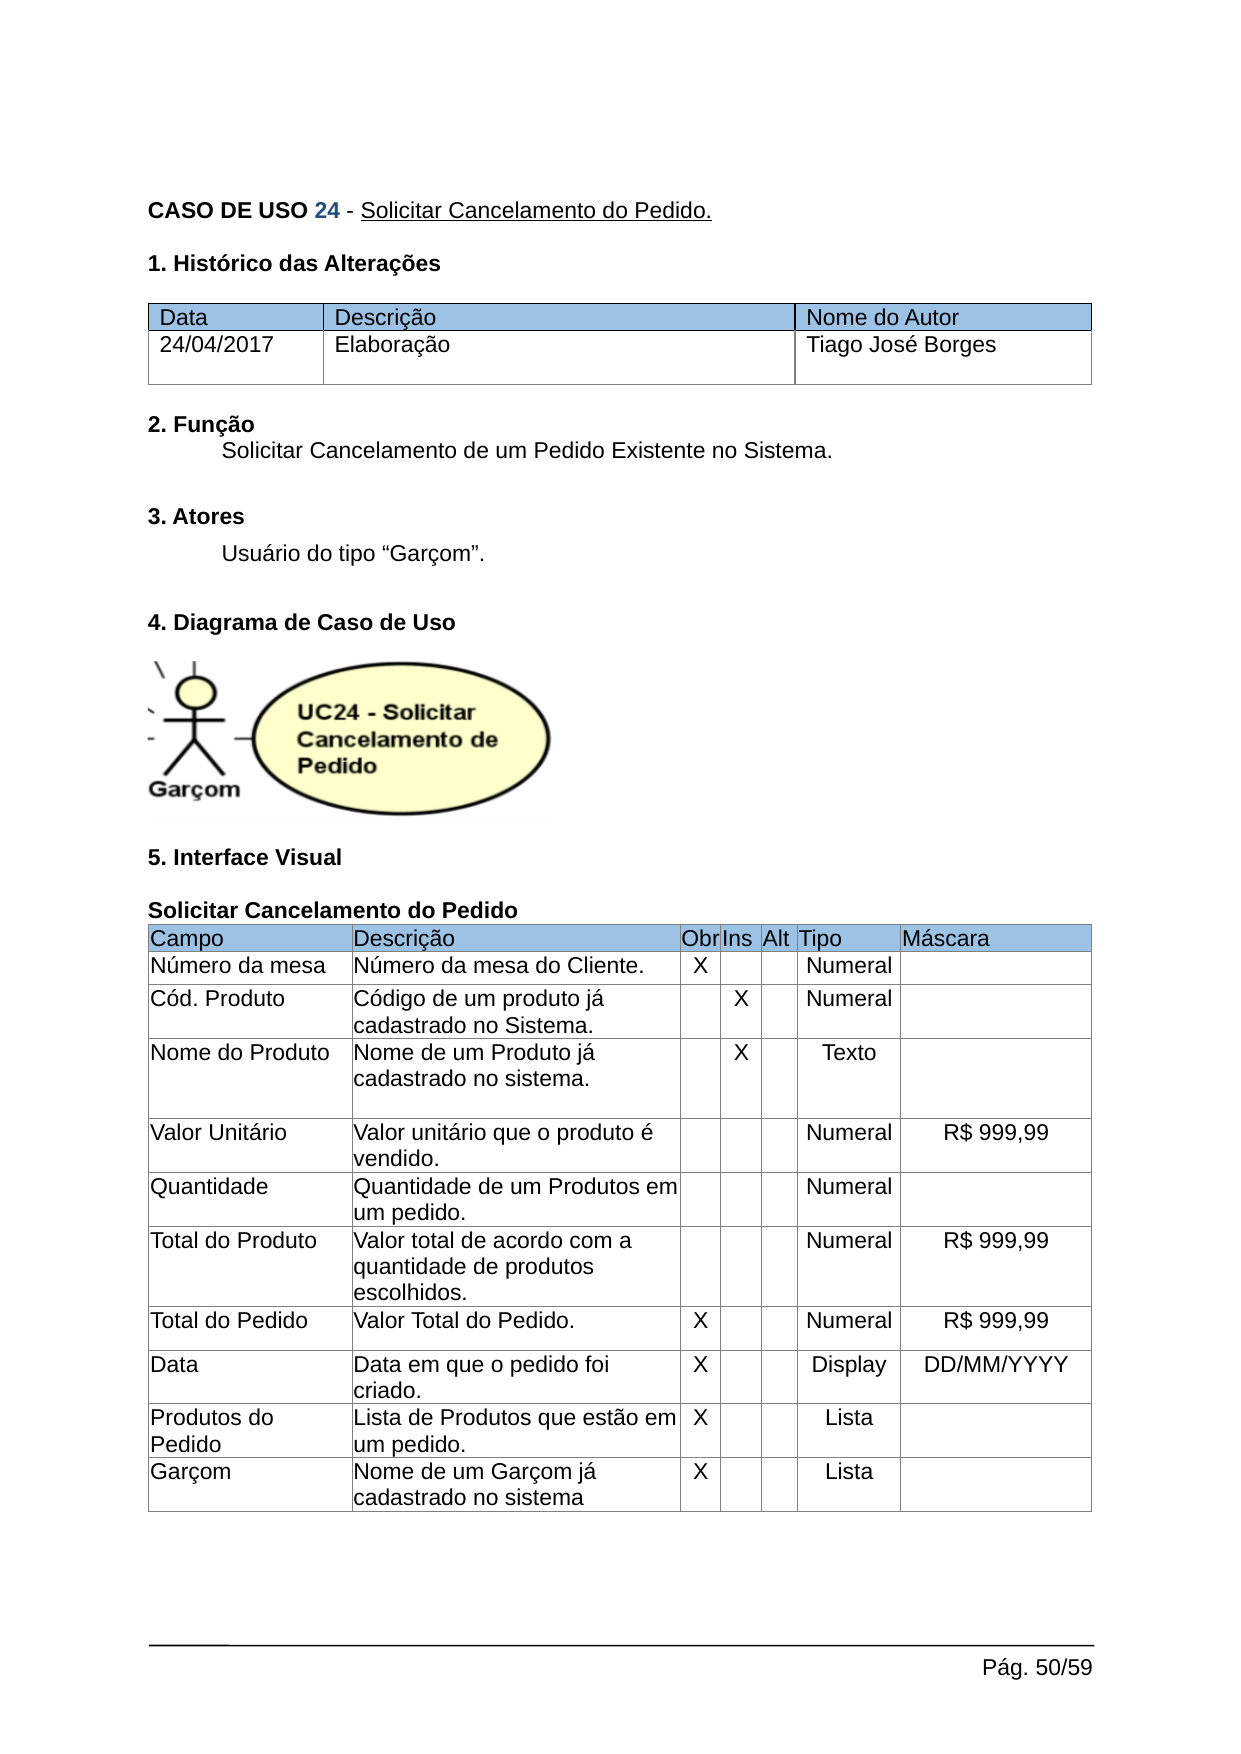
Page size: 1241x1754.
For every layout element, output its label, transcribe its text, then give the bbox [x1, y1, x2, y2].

table_cell X [681, 1458, 720, 1511]
table_cell R$ 999,99 [901, 1119, 1091, 1172]
table_cell 24/04/2017 [149, 331, 323, 384]
text 1. Histórico das Alterações [148, 250, 1093, 276]
table_cell [681, 1227, 720, 1306]
table_cell Nome de um Garçom já cadastrado no sistema [353, 1458, 680, 1511]
table_cell Valor Unitário [149, 1119, 352, 1172]
picture [147, 661, 558, 818]
table_cell R$ 999,99 [901, 1227, 1091, 1306]
table_cell [721, 1458, 761, 1511]
table_header Tipo [798, 925, 900, 951]
table_cell [721, 952, 761, 984]
table_cell [762, 985, 797, 1038]
table_cell [901, 952, 1091, 984]
table_cell [721, 1173, 761, 1226]
table_cell X [721, 1039, 761, 1118]
table_cell [721, 1404, 761, 1457]
table_cell [762, 1227, 797, 1306]
table_cell [762, 1307, 797, 1349]
table_cell Lista de Produtos que estão em um pedido. [353, 1404, 680, 1457]
table_cell Total do Pedido [149, 1307, 352, 1349]
table_cell Código de um produto já cadastrado no Sistema. [353, 985, 680, 1038]
table_cell Tiago José Borges [796, 331, 1091, 384]
table_cell [721, 1119, 761, 1172]
table_cell Numeral [798, 1173, 900, 1226]
table_cell [762, 1351, 797, 1403]
table_cell Quantidade [149, 1173, 352, 1226]
table_header Nome do Autor [796, 304, 1091, 330]
table_cell X [721, 985, 761, 1038]
table_header Data [149, 304, 323, 330]
table_cell [901, 1458, 1091, 1511]
table_cell Valor Total do Pedido. [353, 1307, 680, 1349]
table_cell Produtos do Pedido [149, 1404, 352, 1457]
table_cell [721, 1307, 761, 1349]
table_cell [681, 1173, 720, 1226]
table_cell X [681, 1351, 720, 1403]
table_cell Nome do Produto [149, 1039, 352, 1118]
table_cell Lista [798, 1404, 900, 1457]
table_header Campo [149, 925, 352, 951]
table_cell Valor total de acordo com a quantidade de produtos escolhidos. [353, 1227, 680, 1306]
text 3. Atores [148, 503, 1093, 529]
table_cell [901, 985, 1091, 1038]
table_cell Numeral [798, 1307, 900, 1349]
table_cell Numeral [798, 985, 900, 1038]
table_cell Texto [798, 1039, 900, 1118]
table_cell Display [798, 1351, 900, 1403]
table_cell Elaboração [324, 331, 794, 384]
table_header Alt [762, 925, 797, 951]
table_cell Data em que o pedido foi criado. [353, 1351, 680, 1403]
table_cell [901, 1173, 1091, 1226]
text 5. Interface Visual [148, 844, 1093, 871]
table_cell X [681, 1307, 720, 1349]
text Solicitar Cancelamento de um Pedido Existente no Sistema. [148, 437, 1093, 464]
table_cell [762, 952, 797, 984]
table_cell Total do Produto [149, 1227, 352, 1306]
text 4. Diagrama de Caso de Uso [148, 609, 1093, 662]
table_cell [681, 1119, 720, 1172]
table_header Obr [681, 925, 720, 951]
table_header Máscara [901, 925, 1091, 951]
table_cell [901, 1404, 1091, 1457]
table_cell Data [149, 1351, 352, 1403]
table_cell Numeral [798, 1227, 900, 1306]
table_cell [721, 1227, 761, 1306]
table_cell DD/MM/YYYY [901, 1351, 1091, 1403]
table_cell Quantidade de um Produtos em um pedido. [353, 1173, 680, 1226]
table_cell [762, 1119, 797, 1172]
text 2. Função [148, 411, 1093, 437]
table_cell X [681, 952, 720, 984]
text Usuário do tipo “Garçom”. [148, 529, 1093, 567]
table_cell R$ 999,99 [901, 1307, 1091, 1349]
table_header Ins [721, 925, 761, 951]
table_cell Número da mesa do Cliente. [353, 952, 680, 984]
table_cell Numeral [798, 952, 900, 984]
table_header Descrição [353, 925, 680, 951]
table_cell [762, 1173, 797, 1226]
table_cell [762, 1404, 797, 1457]
table_cell [681, 1039, 720, 1118]
table_cell Numeral [798, 1119, 900, 1172]
table_cell Cód. Produto [149, 985, 352, 1038]
table_cell [901, 1039, 1091, 1118]
table_cell Lista [798, 1458, 900, 1511]
table_cell [762, 1039, 797, 1118]
table_cell Garçom [149, 1458, 352, 1511]
table_cell Valor unitário que o produto é vendido. [353, 1119, 680, 1172]
text CASO DE USO 24 - Solicitar Cancelamento do Pedido. [148, 197, 1093, 223]
table_cell [721, 1351, 761, 1403]
table_cell [762, 1458, 797, 1511]
table_cell Número da mesa [149, 952, 352, 984]
table_cell Nome de um Produto já cadastrado no sistema. [353, 1039, 680, 1118]
table_cell X [681, 1404, 720, 1457]
table_cell [681, 985, 720, 1038]
table_header Descrição [324, 304, 794, 330]
text Solicitar Cancelamento do Pedido [148, 897, 1093, 923]
